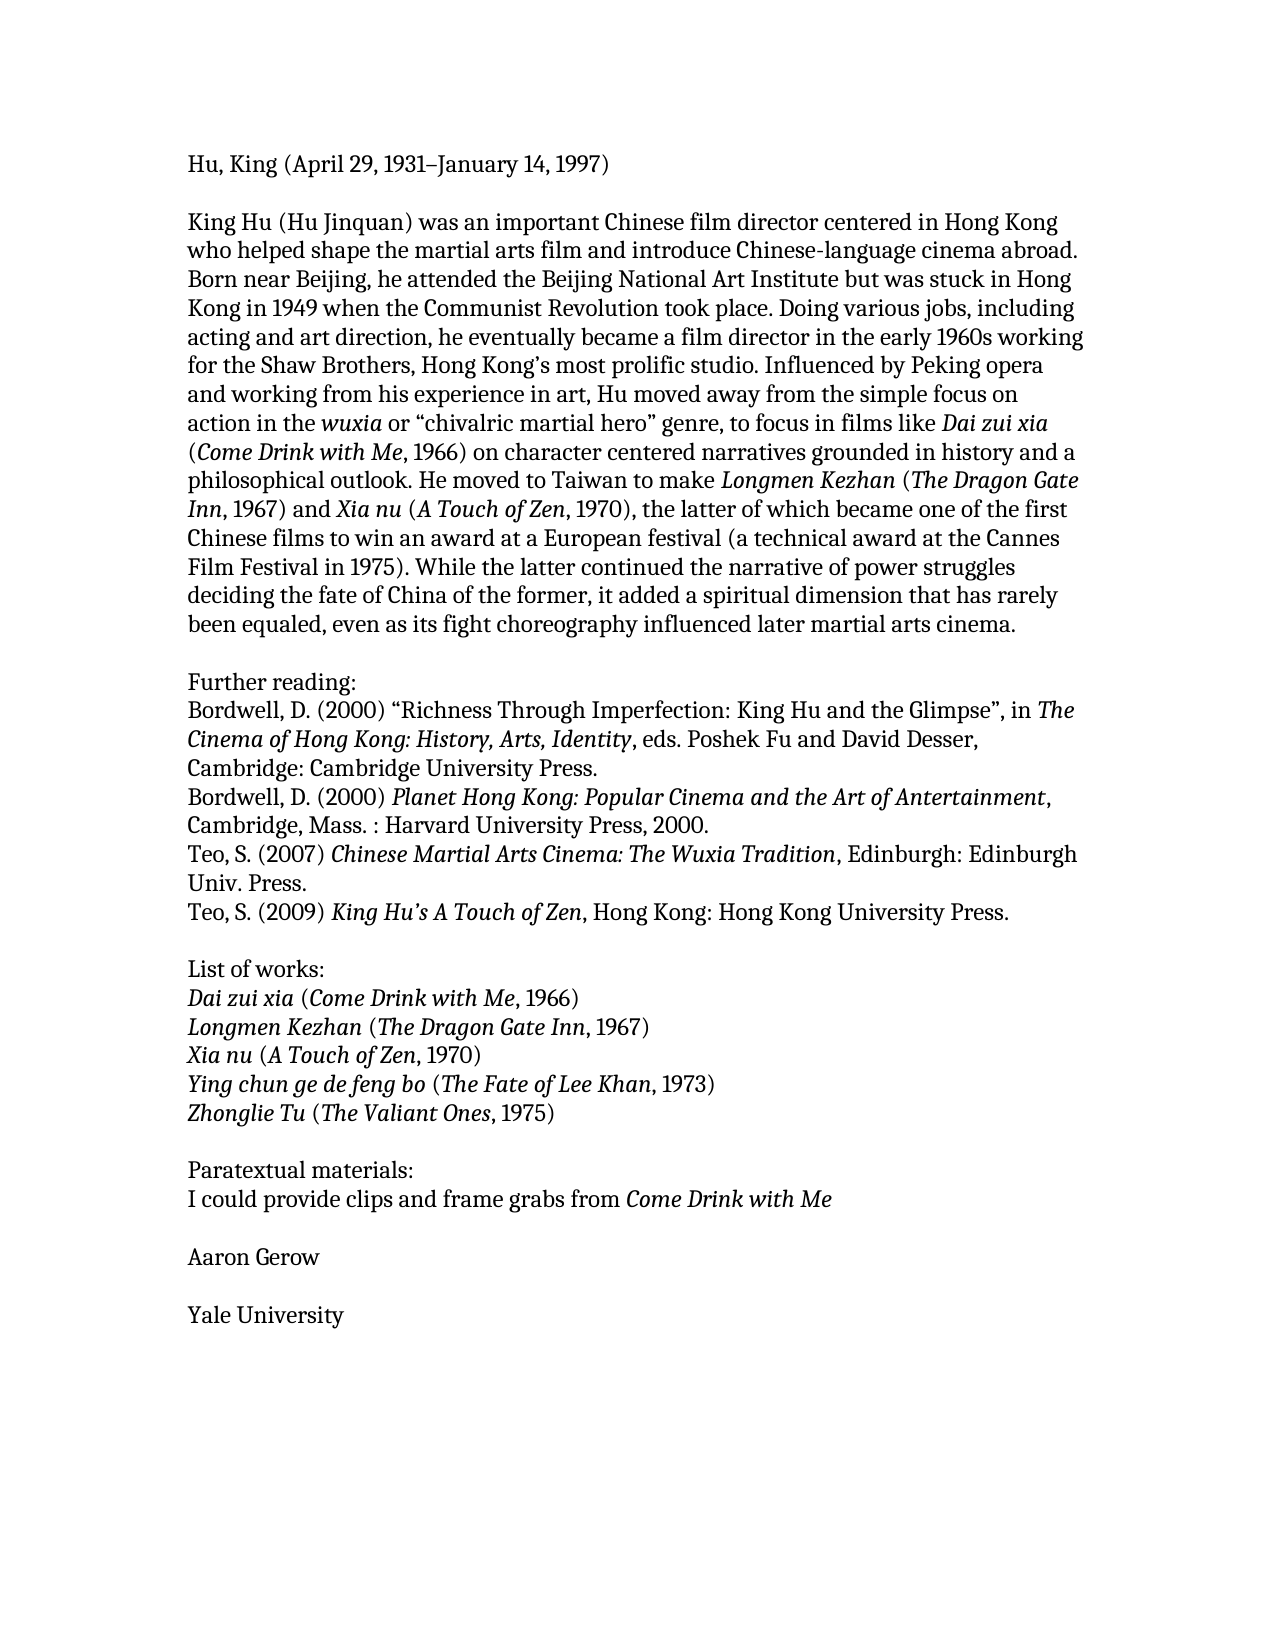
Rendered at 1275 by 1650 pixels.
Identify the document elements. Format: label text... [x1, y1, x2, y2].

subtitle Xia nu (A Touch of Zen, 1970) [187, 1041, 1087, 1070]
subtitle Longmen Kezhan (The Dragon Gate Inn, 1967) [187, 1012, 1087, 1041]
text Aaron Gerow [187, 1243, 1087, 1272]
text List of works: [187, 955, 1087, 984]
text Paratextual materials: [187, 1156, 1087, 1185]
text Bordwell, D. (2000) Planet Hong Kong: Popular Cinema and the Art of Antertainment, Cambridge, Mass. : Harvard University Press, 2000. [187, 782, 1087, 840]
text Further reading: [187, 667, 1087, 696]
subtitle Zhonglie Tu (The Valiant Ones, 1975) [187, 1099, 1087, 1127]
subtitle Ying chun ge de feng bo (The Fate of Lee Khan, 1973) [187, 1070, 1087, 1099]
text King Hu (Hu Jinquan) was an important Chinese film director centered in Hong Kong who helped shape the martial arts film and introduce Chinese-language cinema abroad. Born near Beijing, he attended the Beijing National Art Institute but was stuck in Hong Kong in 1949 when the Communist Revolution took place. Doing various jobs, including acting and art direction, he eventually became a film director in the early 1960s working for the Shaw Brothers, Hong Kong’s most prolific studio. Influenced by Peking opera and working from his experience in art, Hu moved away from the simple focus on action in the wuxia or “chivalric martial hero” genre, to focus in films like Dai zui xia (Come Drink with Me, 1966) on character centered narratives grounded in history and a philosophical outlook. He moved to Taiwan to make Longmen Kezhan (The Dragon Gate Inn, 1967) and Xia nu (A Touch of Zen, 1970), the latter of which became one of the first Chinese films to win an award at a European festival (a technical award at the Cannes Film Festival in 1975). While the latter continued the narrative of power struggles deciding the fate of China of the former, it added a spiritual dimension that has rarely been equaled, even as its fight choreography influenced later martial arts cinema. [187, 207, 1087, 639]
text Hu, King (April 29, 1931–January 14, 1997) [187, 150, 1087, 179]
text Yale University [187, 1301, 1087, 1329]
text I could provide clips and frame grabs from Come Drink with Me [187, 1185, 1087, 1214]
text Bordwell, D. (2000) “Richness Through Imperfection: King Hu and the Glimpse”, in The Cinema of Hong Kong: History, Arts, Identity, eds. Poshek Fu and David Desser, Cambridge: Cambridge University Press. [187, 696, 1087, 782]
subtitle Dai zui xia (Come Drink with Me, 1966) [187, 984, 1087, 1012]
text Teo, S. (2007) Chinese Martial Arts Cinema: The Wuxia Tradition, Edinburgh: Edinburgh Univ. Press. Teo, S. (2009) King Hu’s A Touch of Zen, Hong Kong: Hong Kong University Press. [187, 840, 1087, 955]
